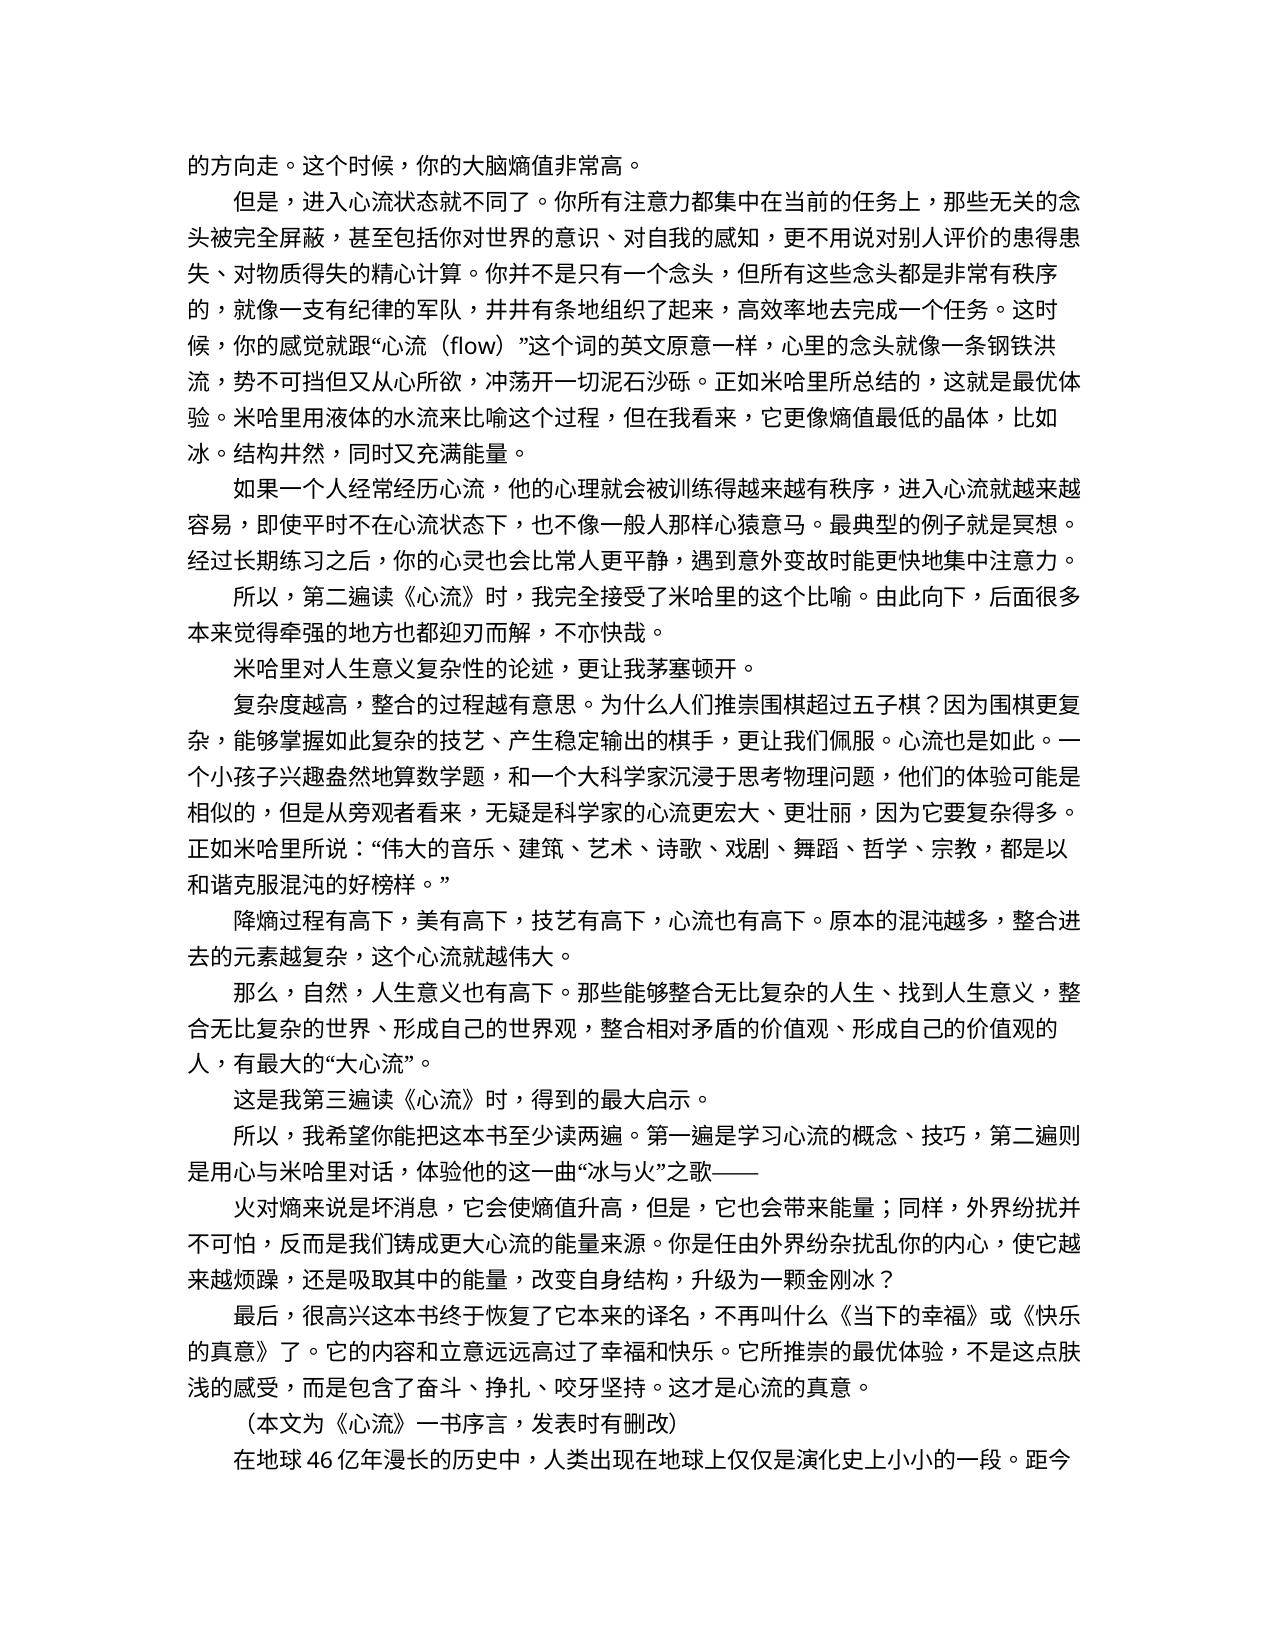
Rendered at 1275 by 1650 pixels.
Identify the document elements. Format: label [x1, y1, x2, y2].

text [187, 150, 1087, 1475]
